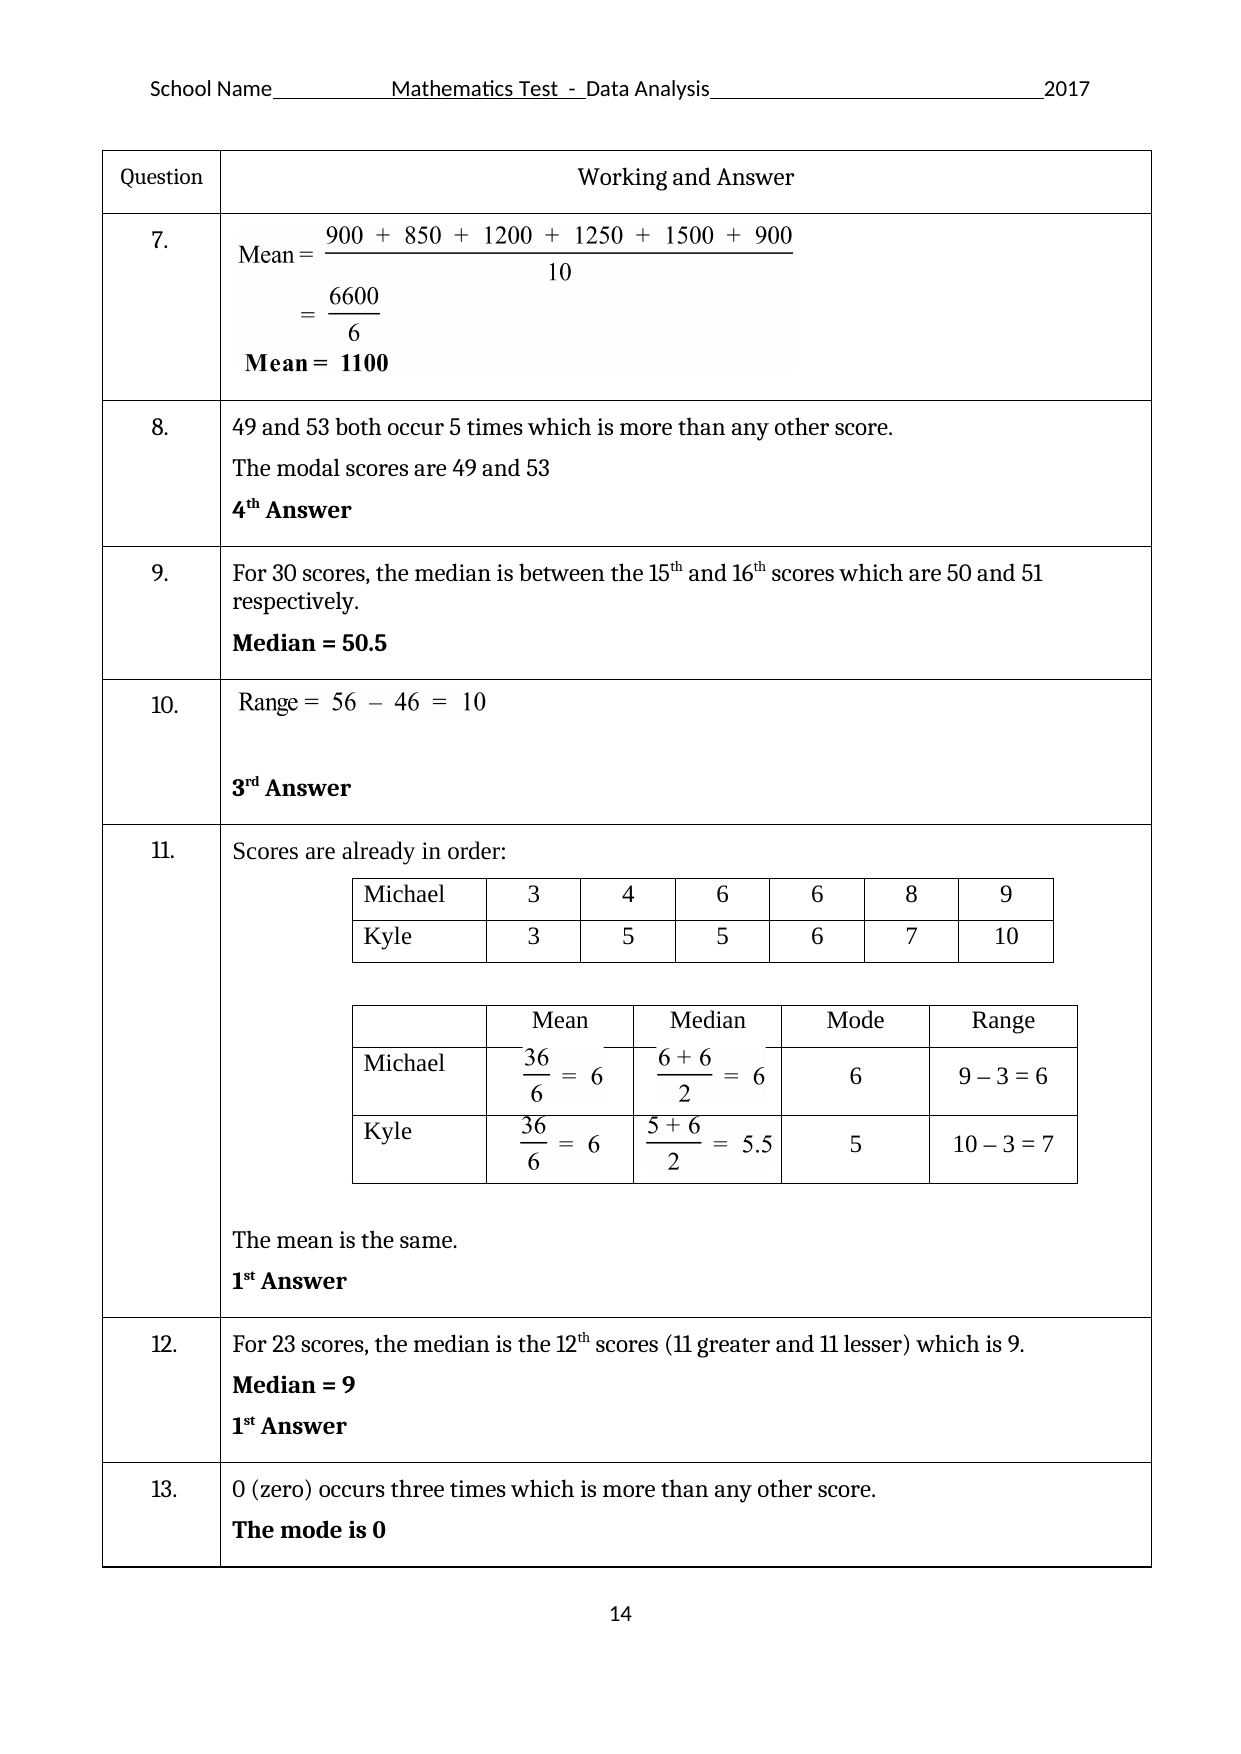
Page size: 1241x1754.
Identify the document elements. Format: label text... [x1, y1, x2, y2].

picture [519, 1116, 601, 1171]
table_cell [103, 1463, 220, 1566]
picture [237, 225, 794, 373]
table_cell Scores are already in order: The mean is the same. 1st Answer [221, 825, 1151, 1317]
table_cell [103, 214, 220, 400]
table_header Question [103, 151, 220, 213]
table_cell For 23 scores, the median is the 12th scores (11 greater and 11 lesser) which is 9. Median = 9 1st Answer [221, 1318, 1151, 1462]
table_cell [103, 547, 220, 679]
table_cell [103, 1318, 220, 1462]
picture [656, 1047, 766, 1103]
picture [522, 1047, 604, 1103]
table_cell [103, 825, 220, 1317]
table_cell 3rd Answer [221, 680, 1151, 823]
table_cell [221, 214, 1151, 400]
picture [237, 691, 486, 718]
table_cell [103, 401, 220, 546]
table_cell 0 (zero) occurs three times which is more than any other score. The mode is 0 [221, 1463, 1151, 1566]
table_header Working and Answer [221, 151, 1151, 213]
table_cell 49 and 53 both occur 5 times which is more than any other score. The modal scores are 49 and 53 4th Answer [221, 401, 1151, 546]
picture [645, 1116, 774, 1171]
table_cell For 30 scores, the median is between the 15th and 16th scores which are 50 and 51 respectively. Median = 50.5 [221, 547, 1151, 679]
table_cell [103, 680, 220, 823]
